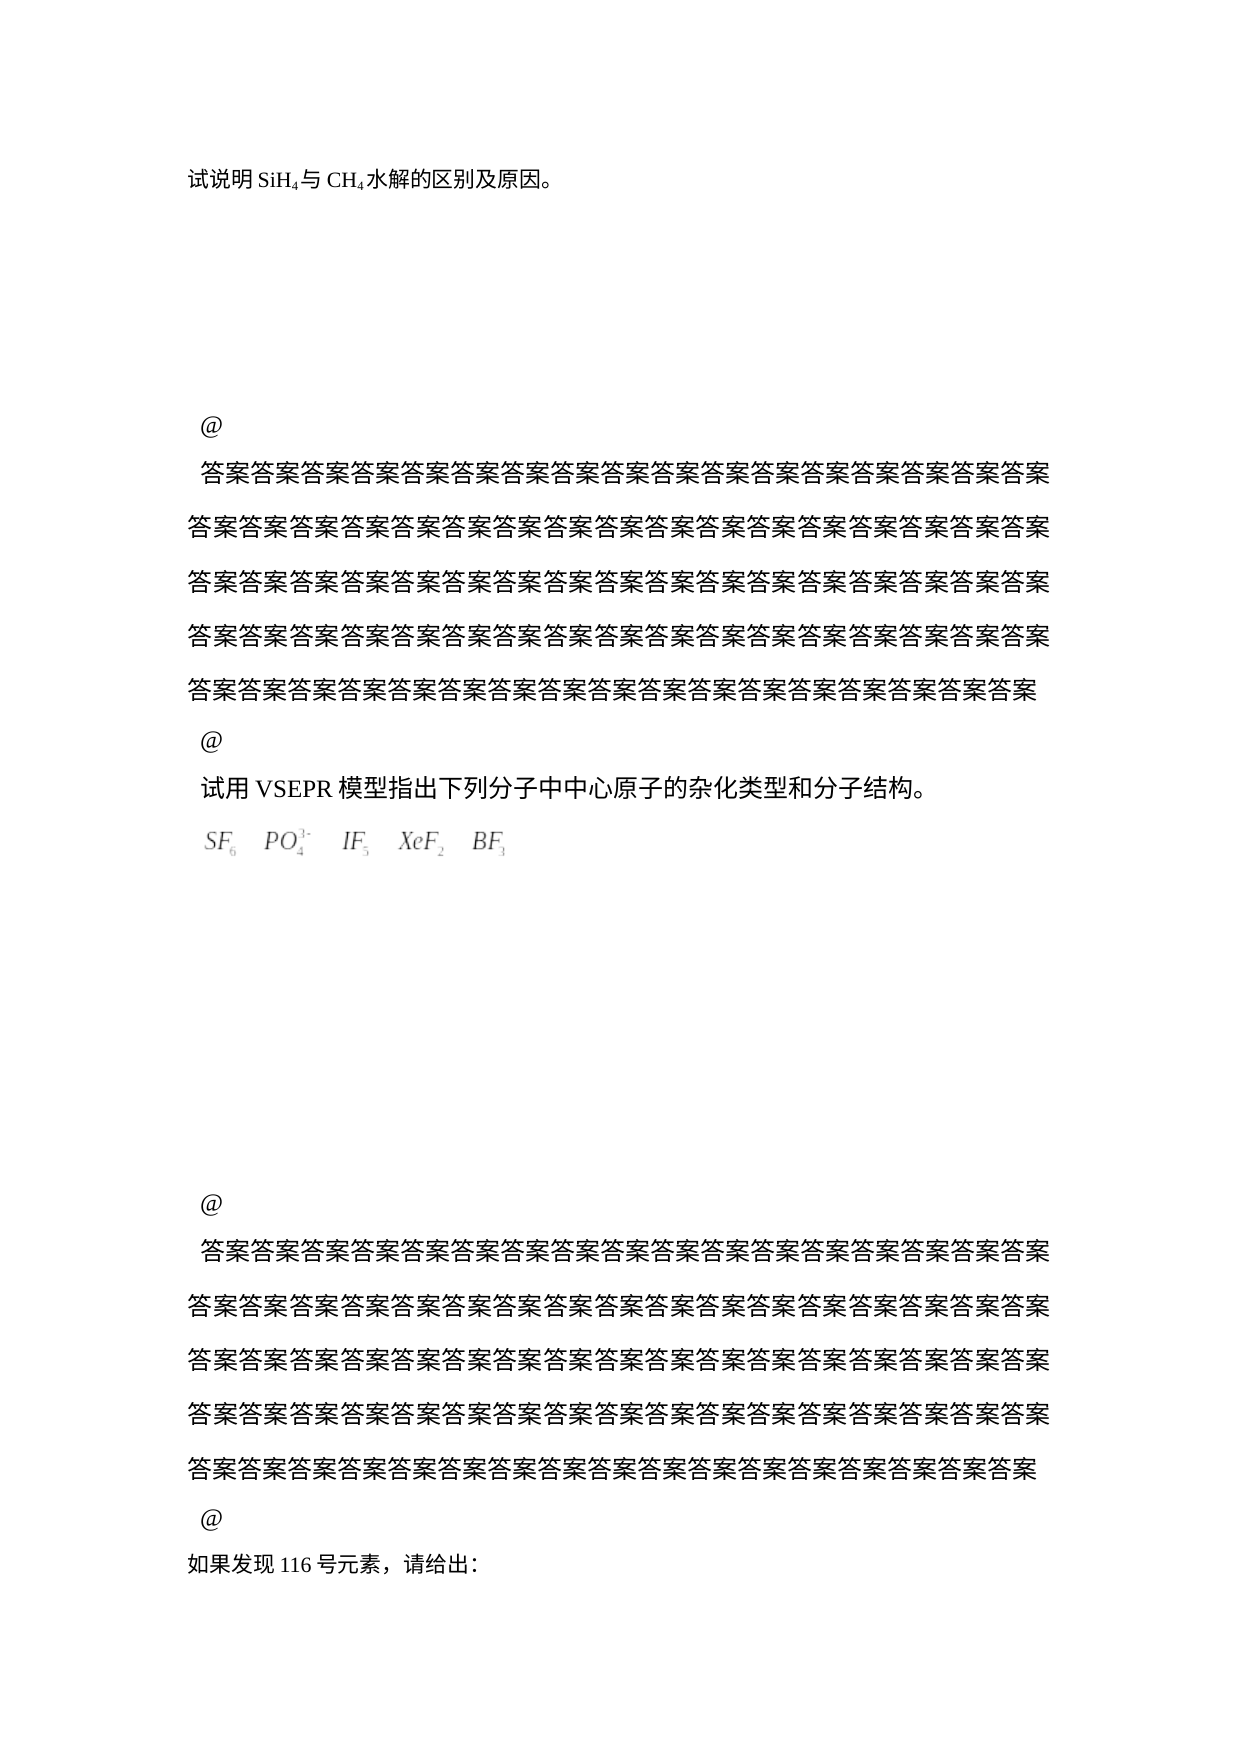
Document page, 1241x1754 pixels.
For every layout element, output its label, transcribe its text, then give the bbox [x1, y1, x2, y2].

text @ [187, 410, 1053, 439]
text @ [187, 1503, 1053, 1532]
text 答案答案答案答案答案答案答案答案答案答案答案答案答案答案答案答案答案答案答案答案答案答案答案答案答案答案答案答案答案答案答案答案答案答案答案答案答案答案答案答案答案答案答案答案答案答案答案答案答案答案答案答案答案答案答案答案答案答案答案答案答案答案答案答案答案答案答案答案答案答案答案答案答案答案答案答案答案答案答案答案答案答案答案答案答案 [187, 453, 1053, 707]
text @ [187, 725, 1053, 754]
text 答案答案答案答案答案答案答案答案答案答案答案答案答案答案答案答案答案答案答案答案答案答案答案答案答案答案答案答案答案答案答案答案答案答案答案答案答案答案答案答案答案答案答案答案答案答案答案答案答案答案答案答案答案答案答案答案答案答案答案答案答案答案答案答案答案答案答案答案答案答案答案答案答案答案答案答案答案答案答案答案答案答案答案答案答案 [187, 1232, 1053, 1485]
text 如果发现116号元素，请给出： [187, 1547, 1053, 1578]
text 试用VSEPR模型指出下列分子中中心原子的杂化类型和分子结构。 [187, 768, 1053, 804]
text 试说明SiH4与CH4水解的区别及原因。 [187, 162, 1053, 194]
text @ [187, 1188, 1053, 1217]
